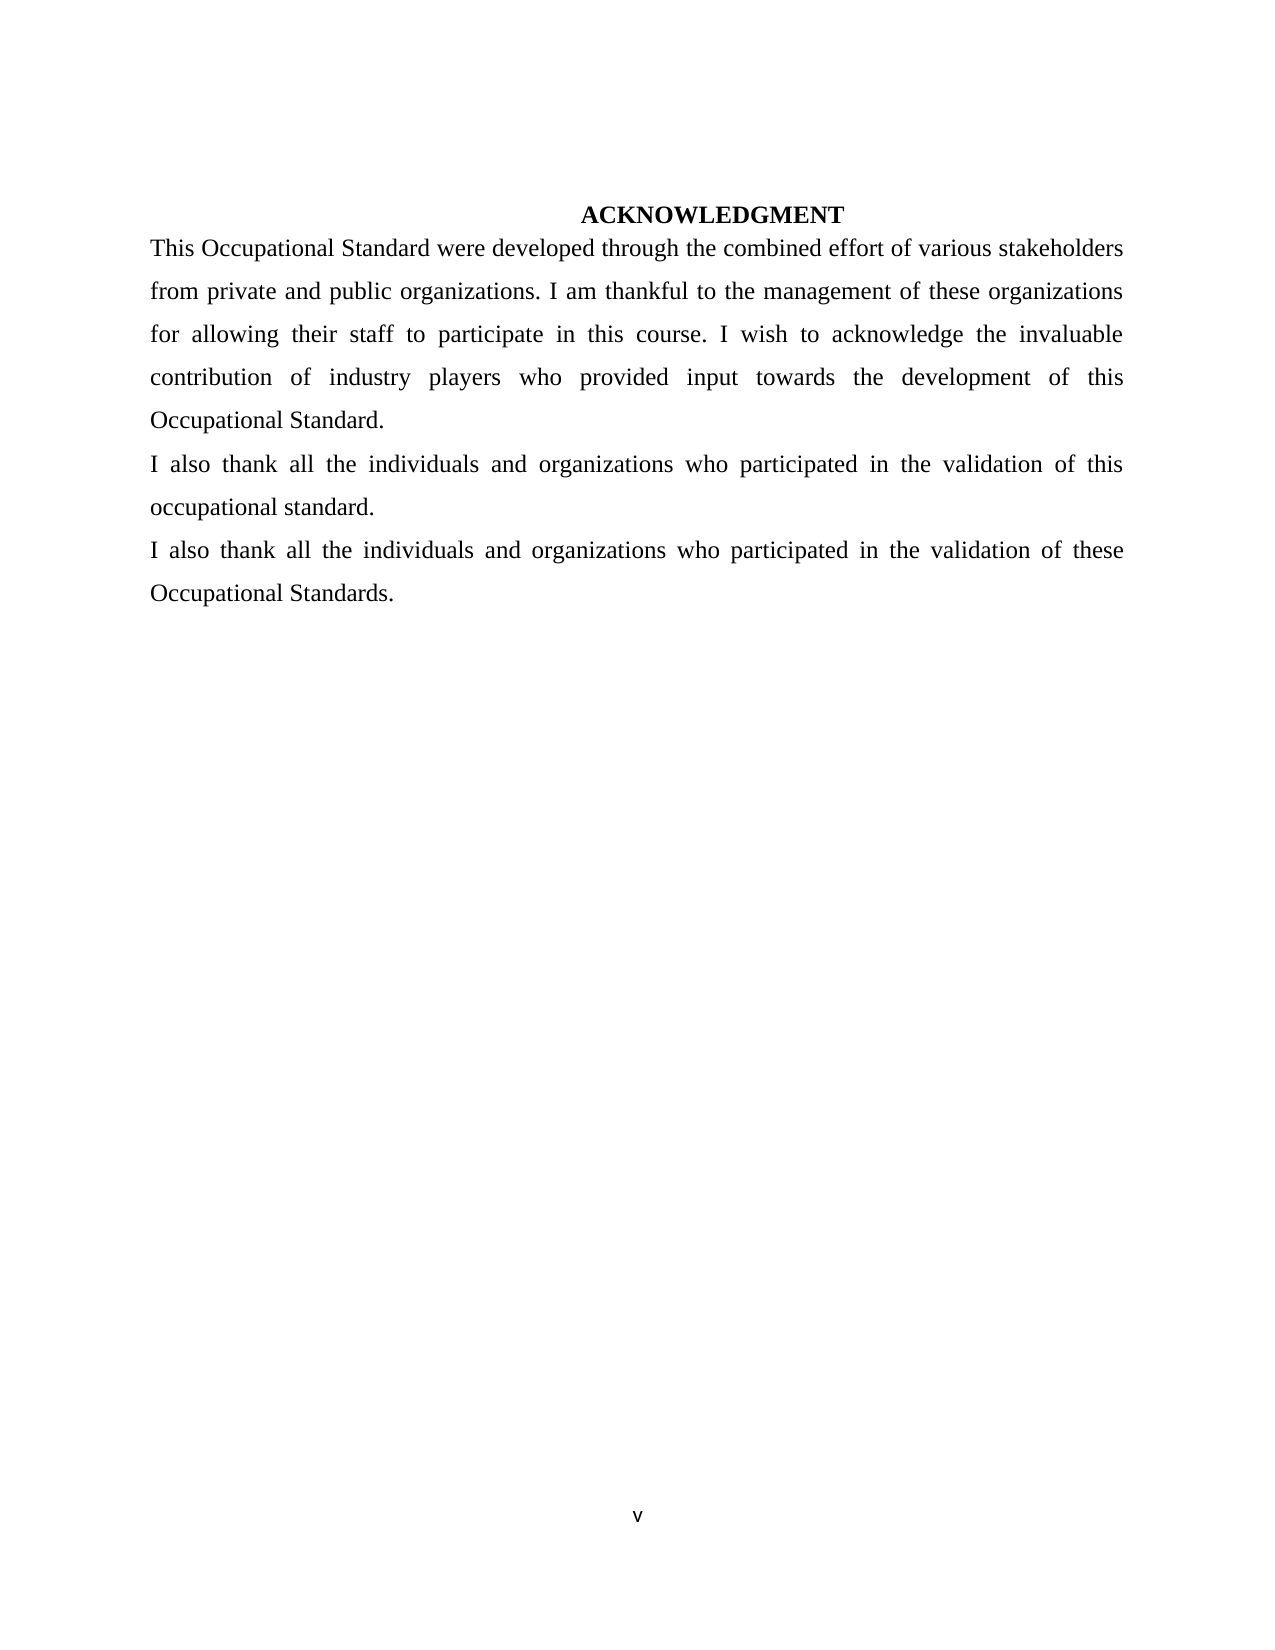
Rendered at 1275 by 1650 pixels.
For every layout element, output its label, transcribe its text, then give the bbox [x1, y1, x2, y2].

text This Occupational Standard were developed through the combined effort of various stakeholders from private and public organizations. I am thankful to the management of these organizations for allowing their staff to participate in this course. I wish to acknowledge the invaluable contribution of industry players who provided input towards the development of this Occupational Standard. [150, 233, 1125, 434]
text I also thank all the individuals and organizations who participated in the validation of this occupational standard. [150, 449, 1125, 521]
text ACKNOWLEDGMENT [225, 200, 1125, 229]
text I also thank all the individuals and organizations who participated in the validation of these Occupational Standards. [150, 535, 1125, 607]
